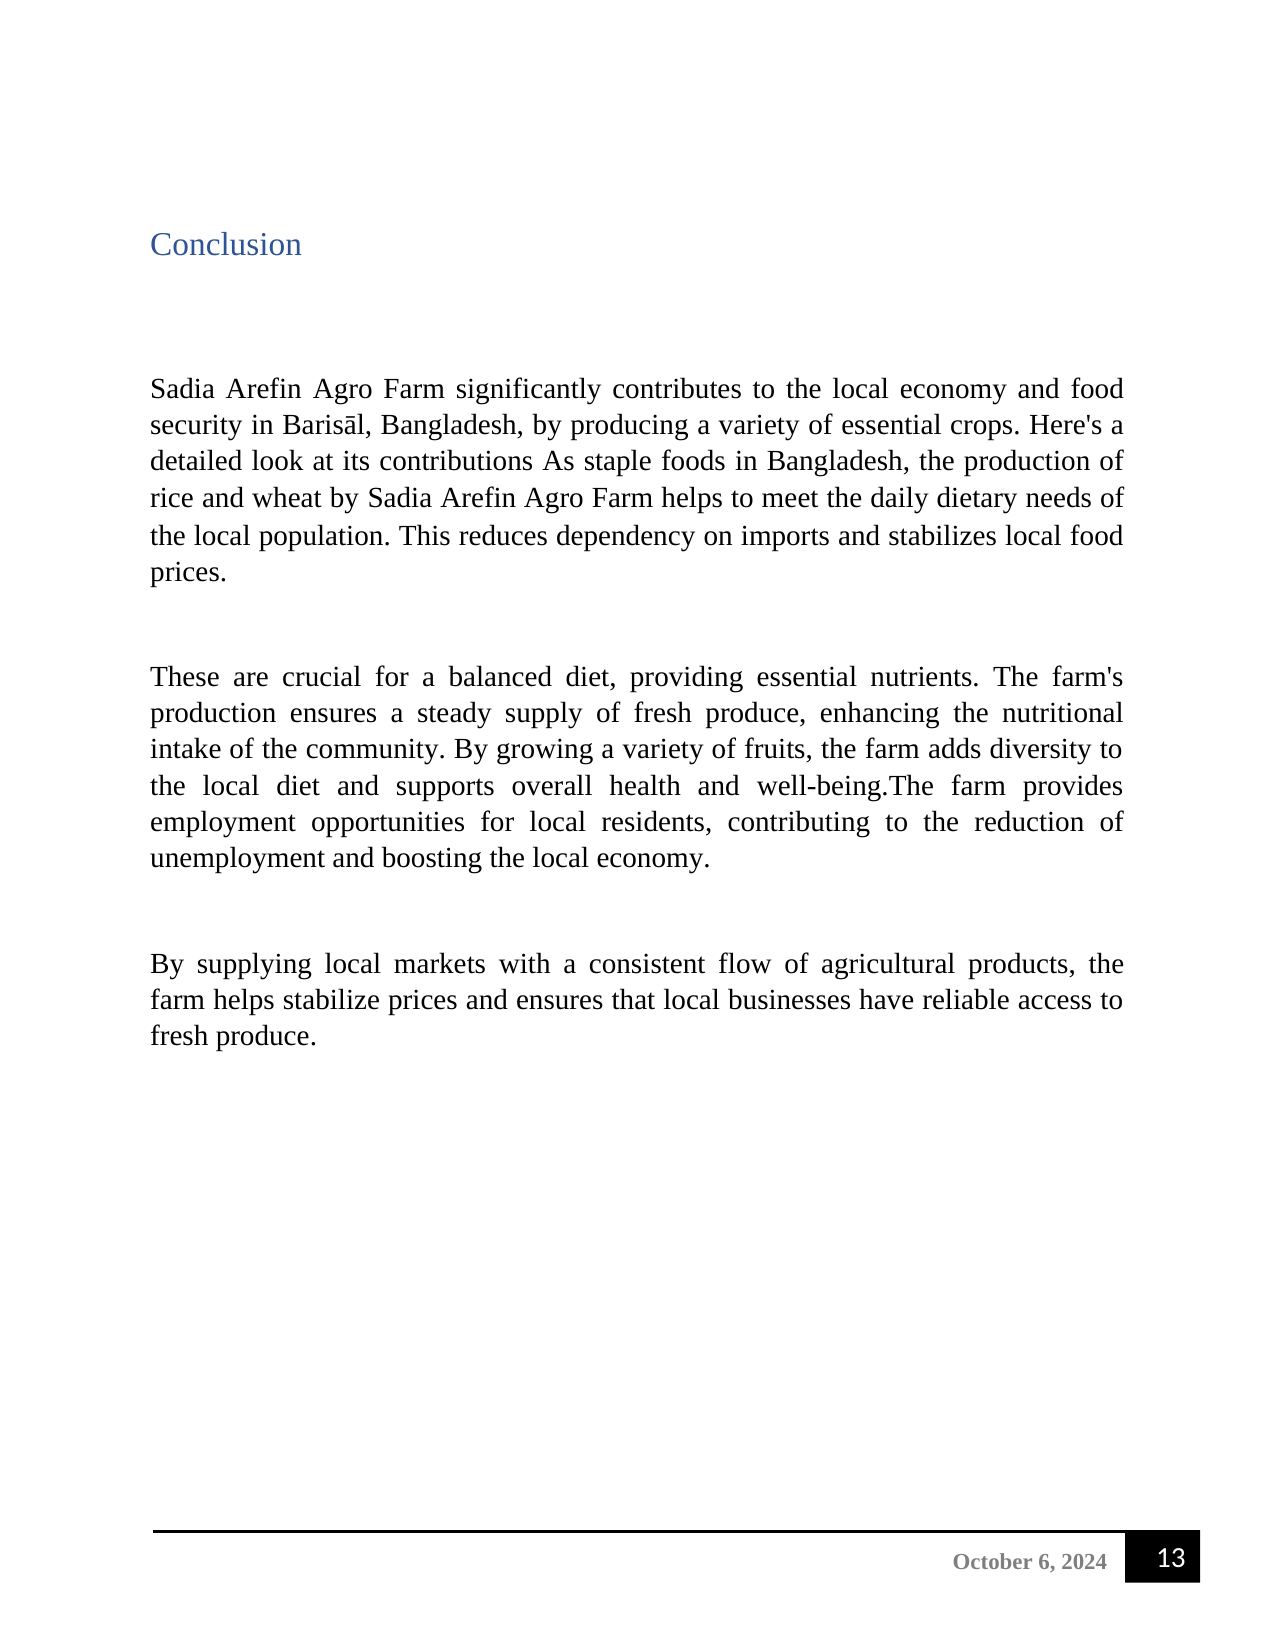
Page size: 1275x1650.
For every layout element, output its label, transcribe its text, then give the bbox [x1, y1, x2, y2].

text These are crucial for a balanced diet, providing essential nutrients. The farm's production ensures a steady supply of fresh produce, enhancing the nutritional intake of the community. By growing a variety of fruits, the farm adds diversity to the local diet and supports overall health and well-being.The farm provides employment opportunities for local residents, contributing to the reduction of unemployment and boosting the local economy. [150, 659, 1125, 874]
text By supplying local markets with a consistent flow of agricultural products, the farm helps stabilize prices and ensures that local businesses have reliable access to fresh produce. [150, 946, 1125, 1052]
subtitle Conclusion [150, 224, 1125, 262]
text Sadia Arefin Agro Farm significantly contributes to the local economy and food security in Barisāl, Bangladesh, by producing a variety of essential crops. Here's a detailed look at its contributions As staple foods in Bangladesh, the production of rice and wheat by Sadia Arefin Agro Farm helps to meet the daily dietary needs of the local population. This reduces dependency on imports and stabilizes local food prices. [150, 371, 1125, 587]
